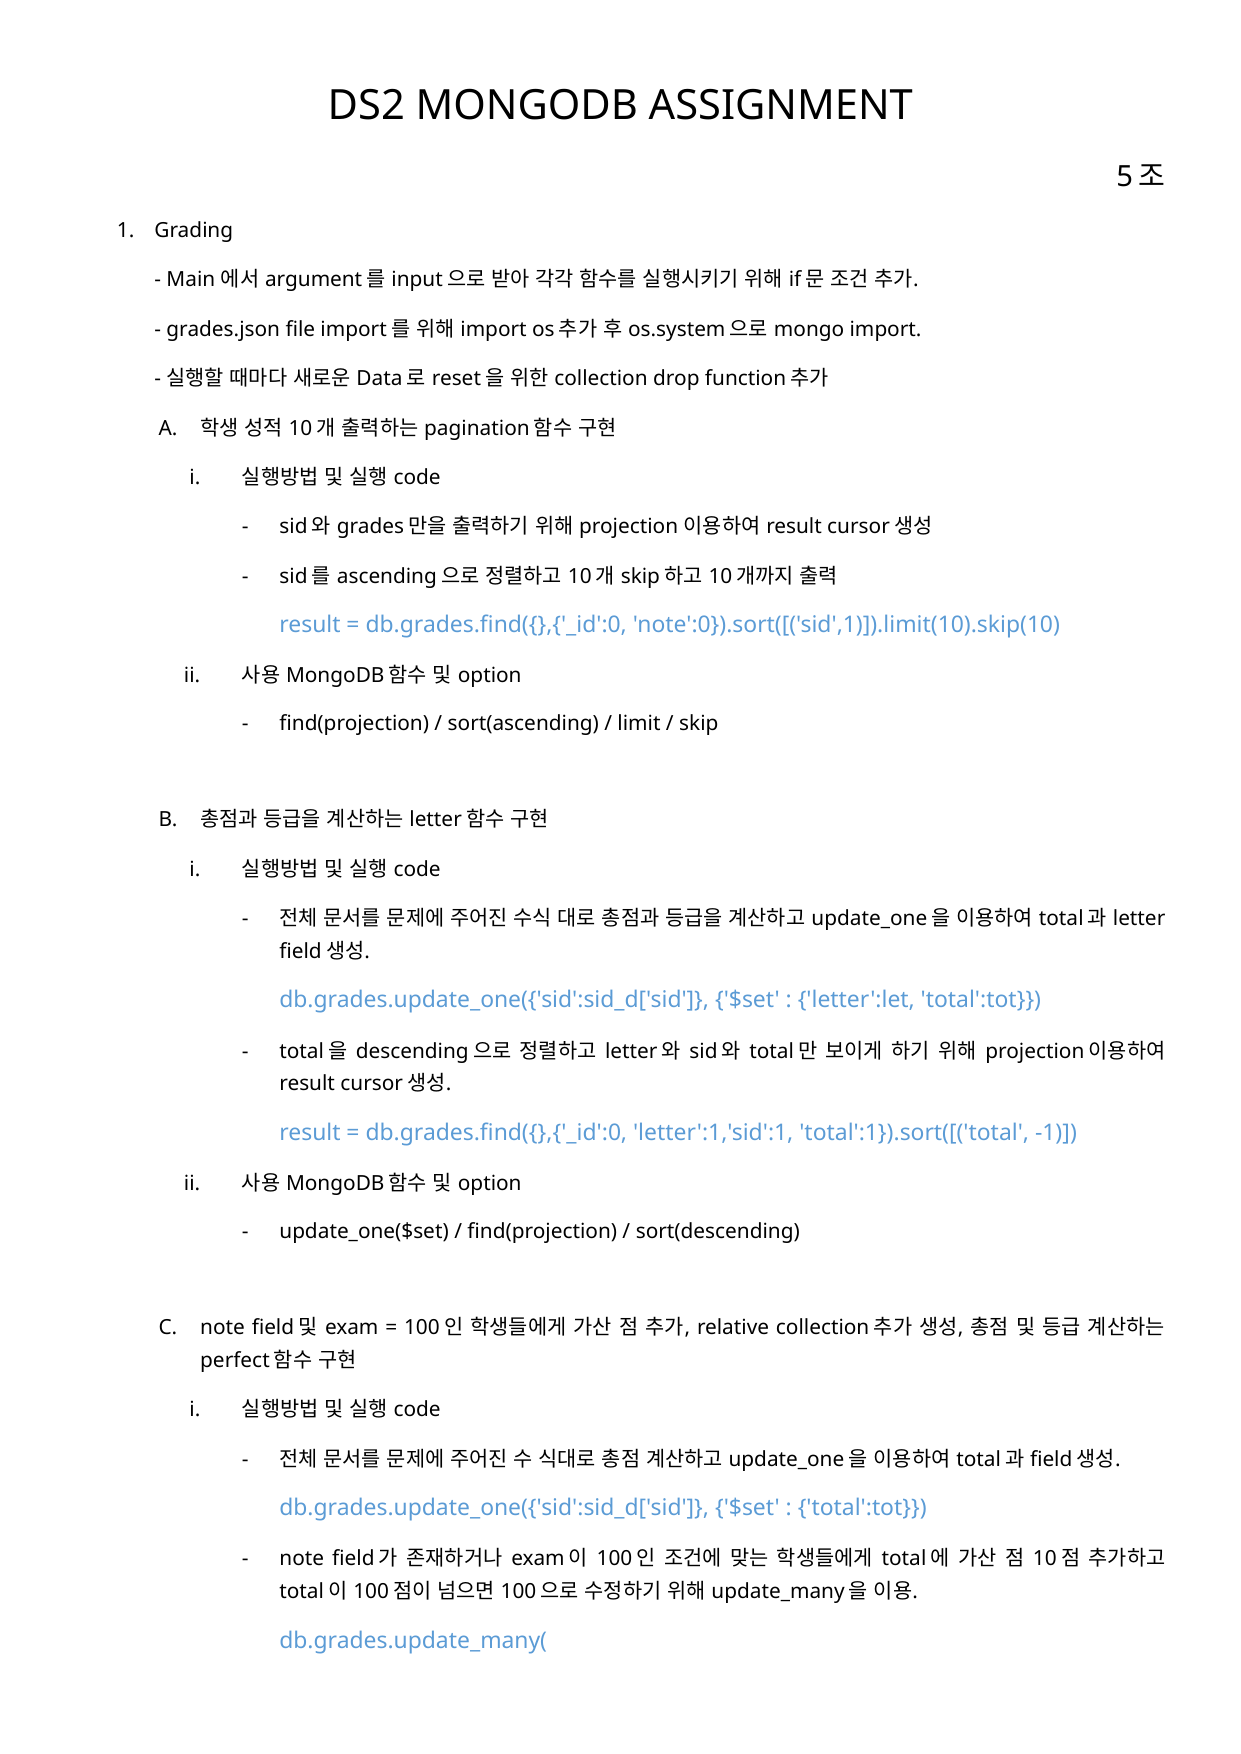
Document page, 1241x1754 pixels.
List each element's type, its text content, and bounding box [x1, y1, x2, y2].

list 사용 MongoDB함수 및 option [200, 659, 1165, 689]
list 실행방법 및 실행 code [200, 460, 1165, 490]
list Grading [117, 215, 1165, 244]
text DS2 MONGODB ASSIGNMENT [75, 75, 1165, 132]
list sid와 grades만을 출력하기 위해 projection 이용하여 result cursor생성 [242, 509, 1165, 540]
text db.grades.update_one({'sid':sid_d['sid']}, {'$set' : {'letter':let, 'total':tot}}) [242, 983, 1165, 1015]
text 5조 [75, 153, 1165, 195]
list note field및 exam = 100인 학생들에게 가산 점 추가, relative collection추가 생성, 총점 및 등급 계산하는 perfect함수 구현 [158, 1310, 1165, 1373]
list - Main 에서 argument를 input으로 받아 각각 함수를 실행시키기 위해 if문 조건 추가. [154, 263, 1165, 293]
list 전체 문서를 문제에 주어진 수식 대로 총점과 등급을 계산하고 update_one을 이용하여 total과 letter field생성. [242, 901, 1165, 964]
text result = db.grades.find({},{'_id':0, 'note':0}).sort([('sid',1)]).limit(10).skip(10) [164, 608, 1165, 639]
list 전체 문서를 문제에 주어진 수 식대로 총점 계산하고 update_one을 이용하여 total과 field생성. [242, 1442, 1165, 1472]
list 총점과 등급을 계산하는 letter함수 구현 [158, 803, 1165, 833]
text db.grades.update_many( [196, 1624, 1165, 1655]
text db.grades.update_one({'sid':sid_d['sid']}, {'$set' : {'total':tot}}) [196, 1491, 1165, 1522]
list - 실행할 때마다 새로운 Data로 reset을 위한 collection drop function추가 [154, 361, 1165, 392]
list total을 descending으로 정렬하고 letter와 sid와 total만 보이게 하기 위해 projection이용하여 result cursor생성. [242, 1034, 1165, 1097]
text result = db.grades.find({},{'_id':0, 'letter':1,'sid':1, 'total':1}).sort([('total', -1)]) [242, 1116, 1165, 1147]
list update_one($set) / find(projection) / sort(descending) [242, 1216, 1165, 1244]
list 실행방법 및 실행 code [200, 852, 1165, 882]
list 실행방법 및 실행 code [200, 1392, 1165, 1423]
list 사용 MongoDB함수 및 option [200, 1166, 1165, 1197]
list find(projection) / sort(ascending) / limit / skip [242, 708, 1165, 736]
list - grades.json file import를 위해 import os추가 후 os.system으로 mongo import. [154, 312, 1165, 342]
list note field가 존재하거나 exam이 100인 조건에 맞는 학생들에게 total에 가산 점 10점 추가하고 total이 100점이 넘으면 100으로 수정하기 위해 update_many을 이용. [242, 1542, 1165, 1604]
list 학생 성적 10개 출력하는 pagination함수 구현 [158, 411, 1165, 441]
list sid를 ascending으로 정렬하고 10개 skip하고 10개까지 출력 [242, 559, 1165, 589]
